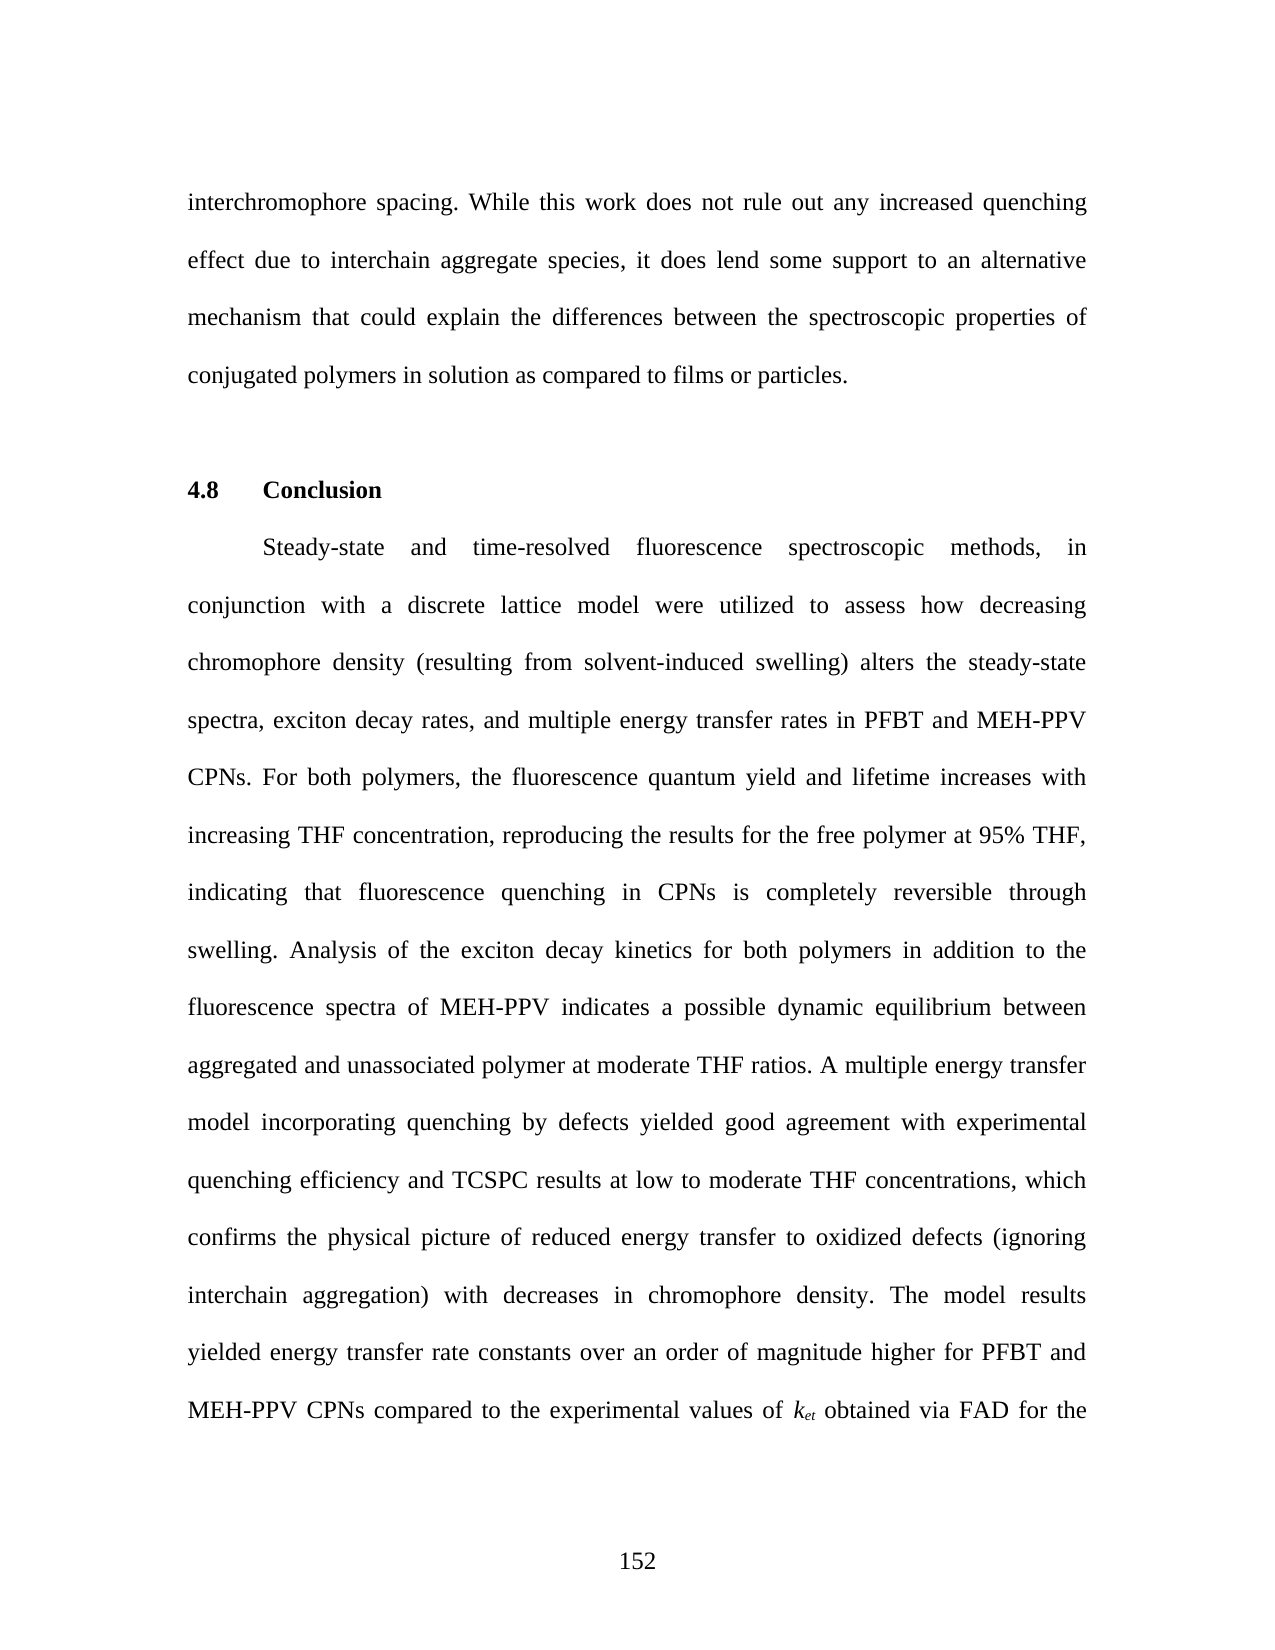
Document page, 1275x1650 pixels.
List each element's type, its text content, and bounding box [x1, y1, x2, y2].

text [187, 187, 1087, 389]
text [187, 532, 1087, 1424]
text 4.8 Conclusion [187, 475, 1087, 504]
